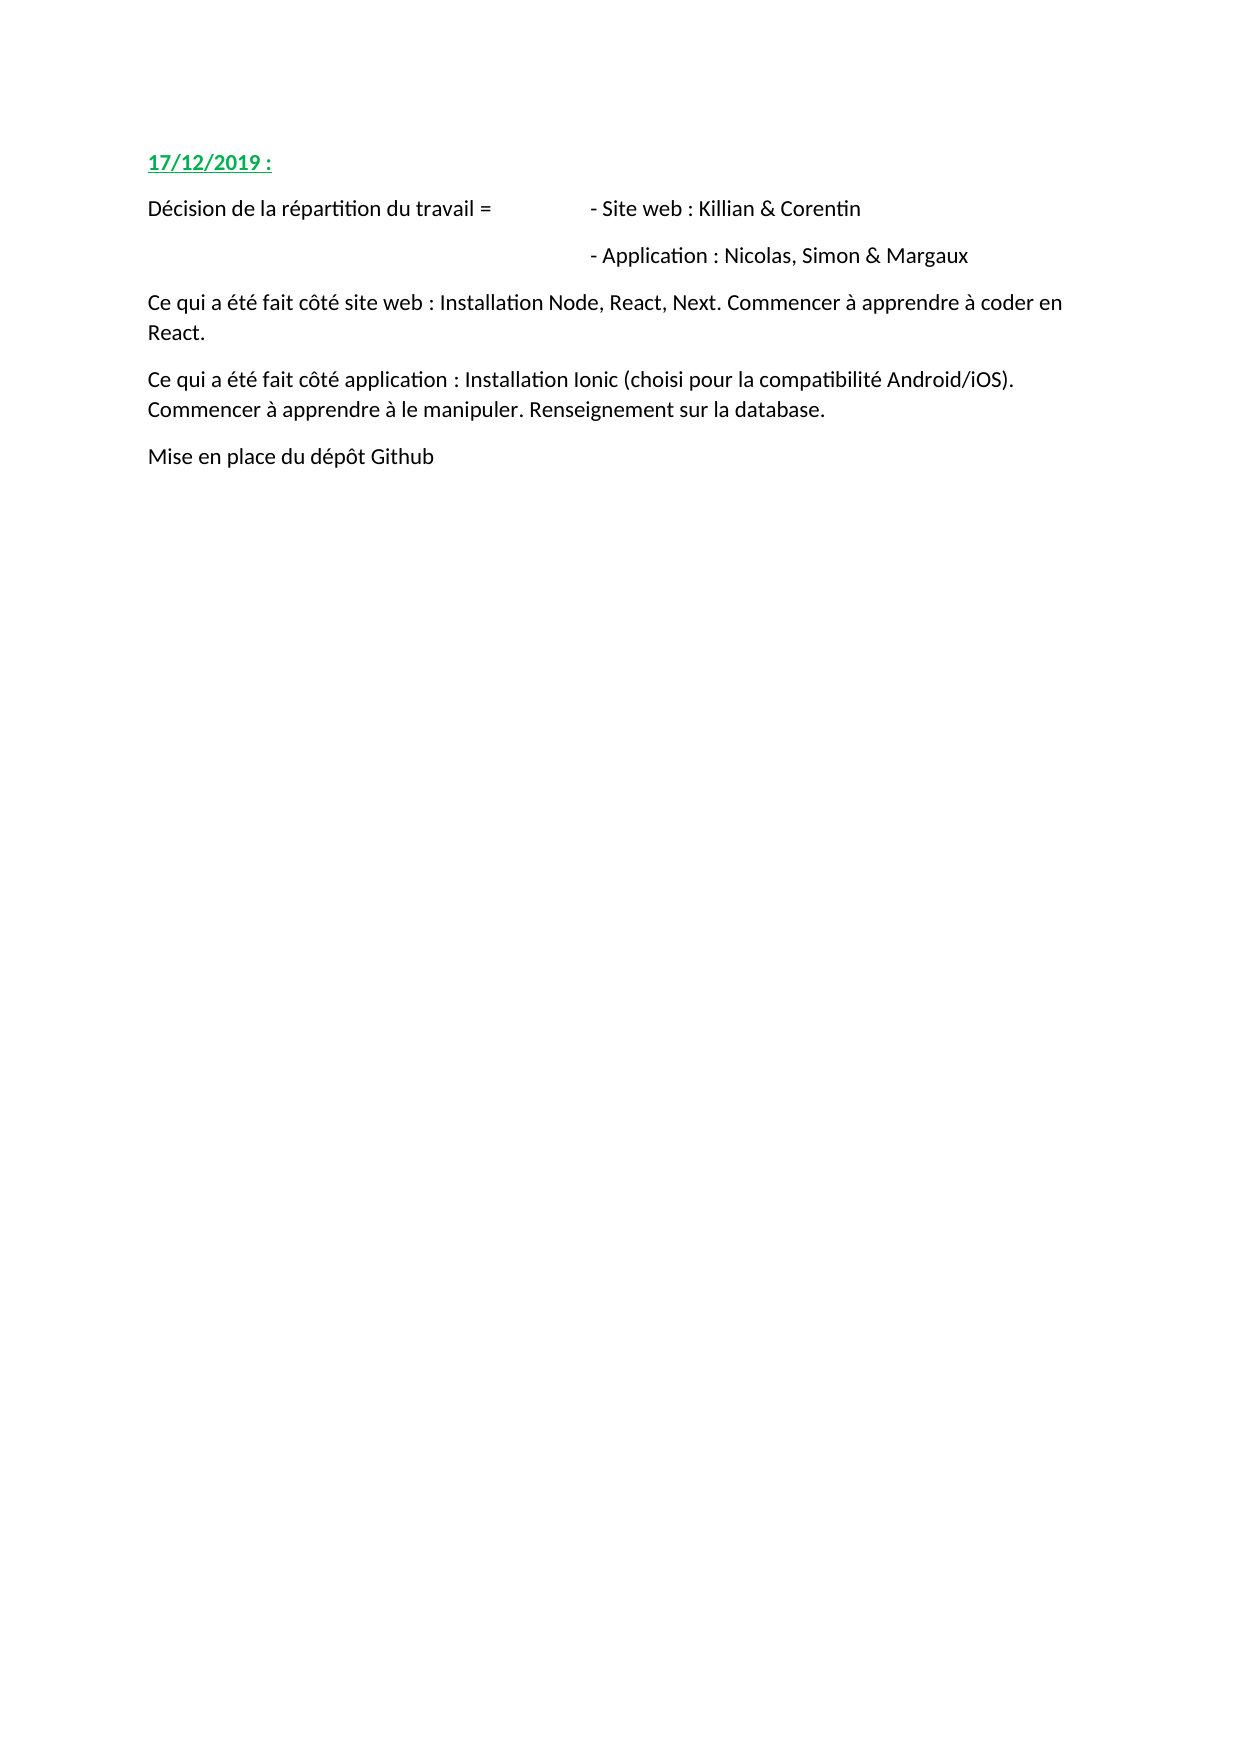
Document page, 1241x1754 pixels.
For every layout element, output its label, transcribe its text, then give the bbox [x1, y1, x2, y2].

text Décision de la répartition du travail = - Site web : Killian & Corentin [148, 194, 1093, 222]
text Ce qui a été fait côté site web : Installation Node, React, Next. Commencer à apprendre à coder en React. [148, 288, 1093, 346]
text Mise en place du dépôt Github [148, 442, 1093, 470]
text Ce qui a été fait côté application : Installation Ionic (choisi pour la compatibilité Android/iOS). Commencer à apprendre à le manipuler. Renseignement sur la database. [148, 365, 1093, 423]
text - Application : Nicolas, Simon & Margaux [369, 241, 1093, 269]
text 17/12/2019 : [148, 148, 1093, 176]
